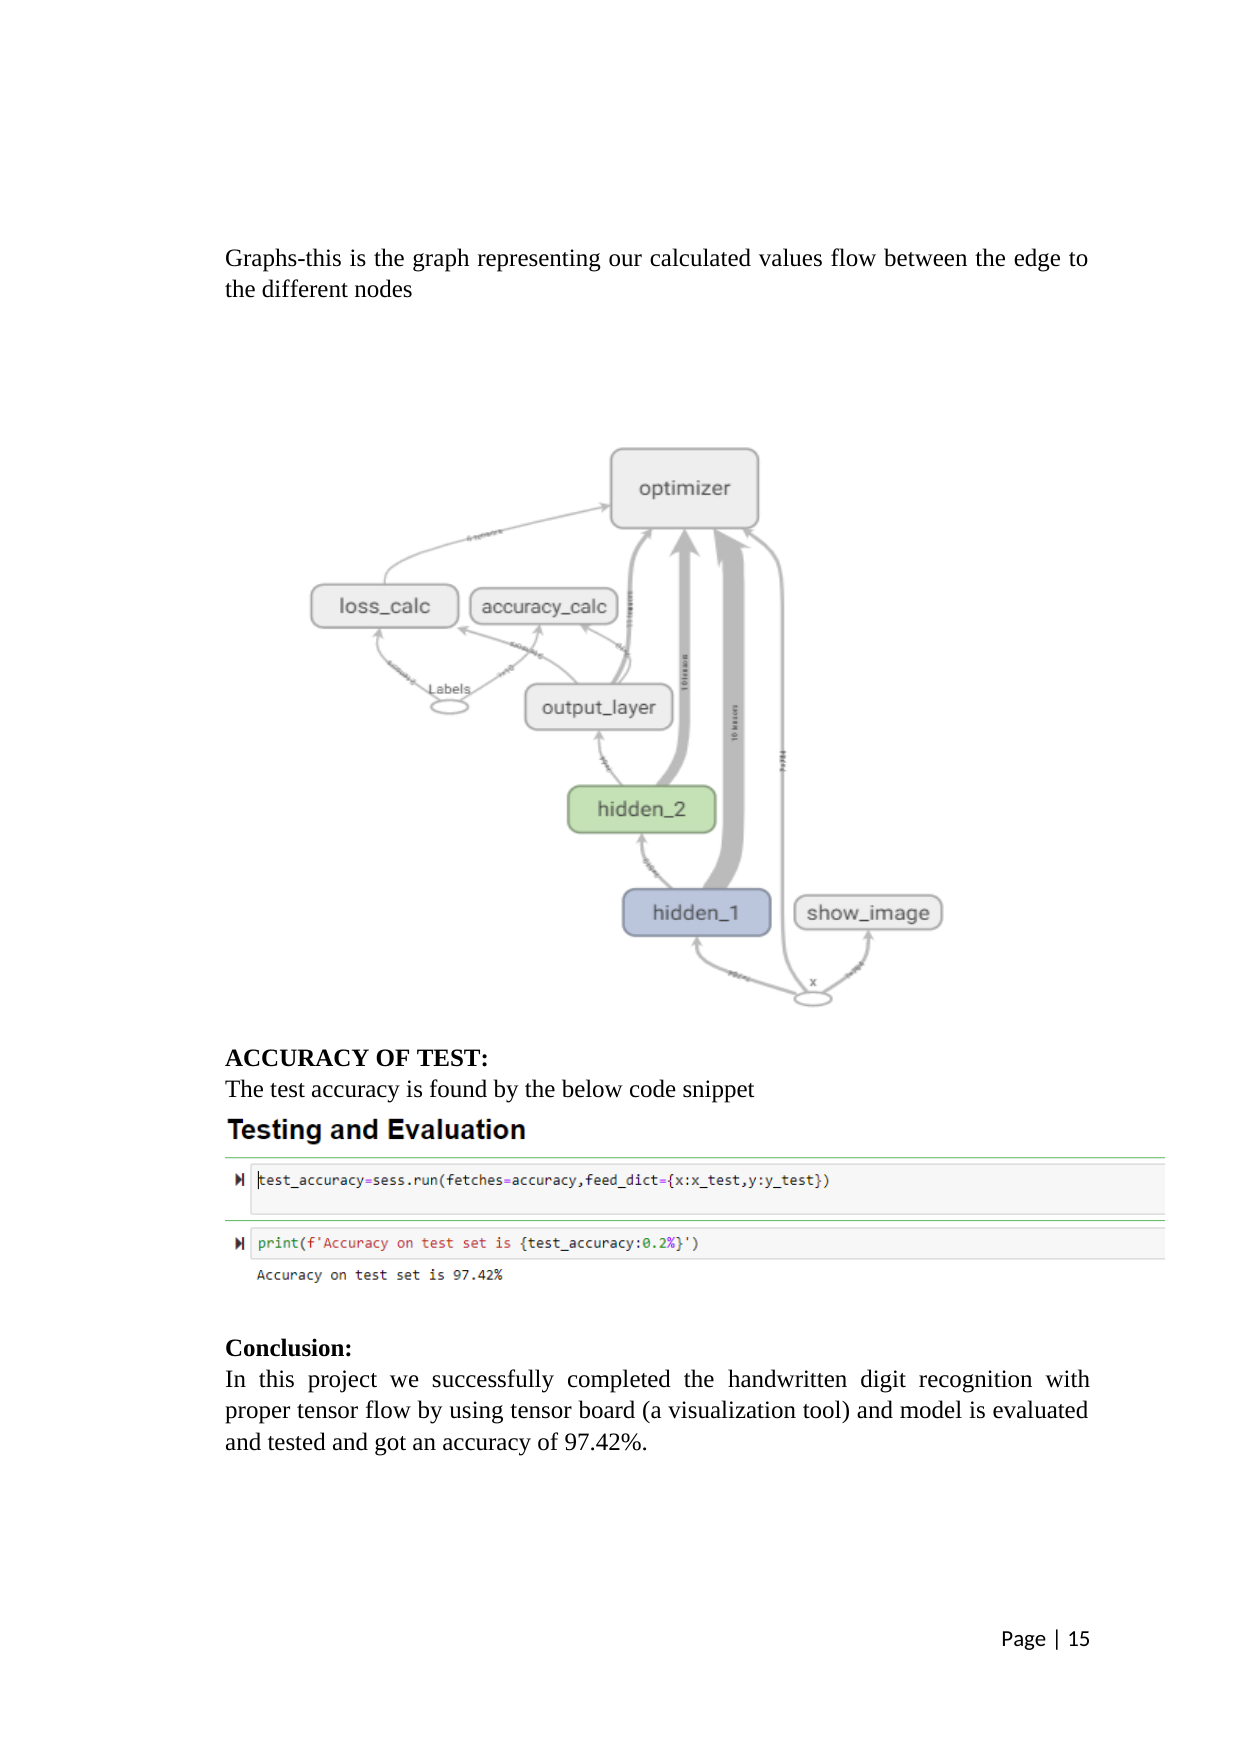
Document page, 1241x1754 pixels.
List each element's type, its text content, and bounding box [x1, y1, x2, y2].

list Graphs-this is the graph representing our calculated values flow between the edge to the different nodes [225, 243, 1090, 303]
picture [225, 1105, 1166, 1301]
picture [225, 305, 1122, 1041]
list In this project we successfully completed the handwritten digit recognition with proper tensor flow by using tensor board (a visualization tool) and model is evaluated and tested and got an accuracy of 97.42%. [225, 1364, 1090, 1455]
list Conclusion: [225, 1333, 1090, 1362]
list The test accuracy is found by the below code snippet [225, 1074, 1090, 1103]
list ACCURACY OF TEST: [225, 1043, 1090, 1072]
